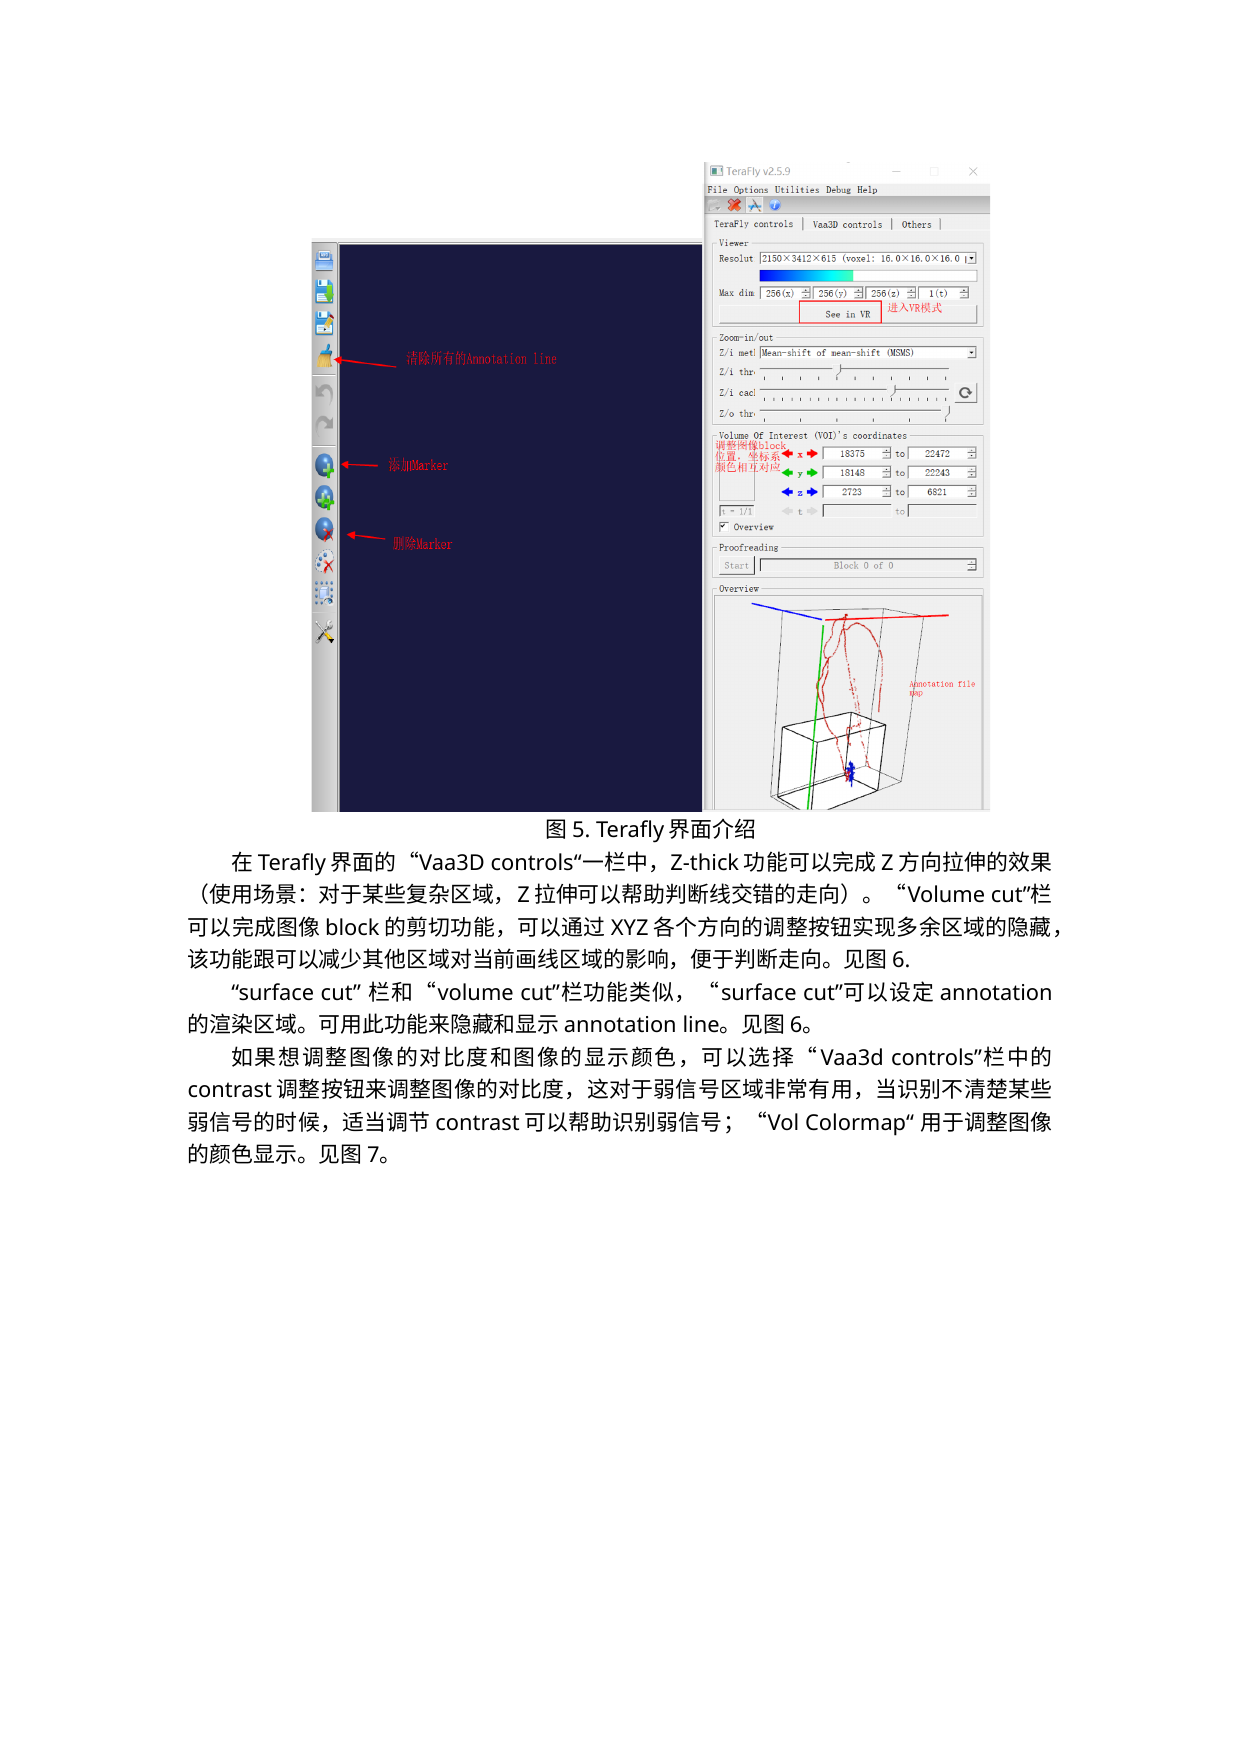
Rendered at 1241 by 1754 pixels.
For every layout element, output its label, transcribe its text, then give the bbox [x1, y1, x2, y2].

text 在Terafly界面的“Vaa3D controls“一栏中，Z-thick功能可以完成Z方向拉伸的效果（使用场景：对于某些复杂区域，Z拉伸可以帮助判断线交错的走向）。“Volume cut”栏可以完成图像block的剪切功能，可以通过XYZ各个方向的调整按钮实现多余区域的隐藏，该功能跟可以减少其他区域对当前画线区域的影响，便于判断走向。见图6. [187, 844, 1053, 974]
list 图5. Terafly界面介绍 [249, 812, 1053, 844]
picture [311, 162, 991, 812]
text 如果想调整图像的对比度和图像的显示颜色，可以选择“Vaa3d controls”栏中的contrast调整按钮来调整图像的对比度，这对于弱信号区域非常有用，当识别不清楚某些弱信号的时候，适当调节contrast可以帮助识别弱信号；“Vol Colormap“ 用于调整图像的颜色显示。见图7。 [187, 1039, 1053, 1169]
text “surface cut” 栏和“volume cut”栏功能类似，“surface cut”可以设定annotation的渲染区域。可用此功能来隐藏和显示annotation line。见图6。 [187, 974, 1053, 1039]
